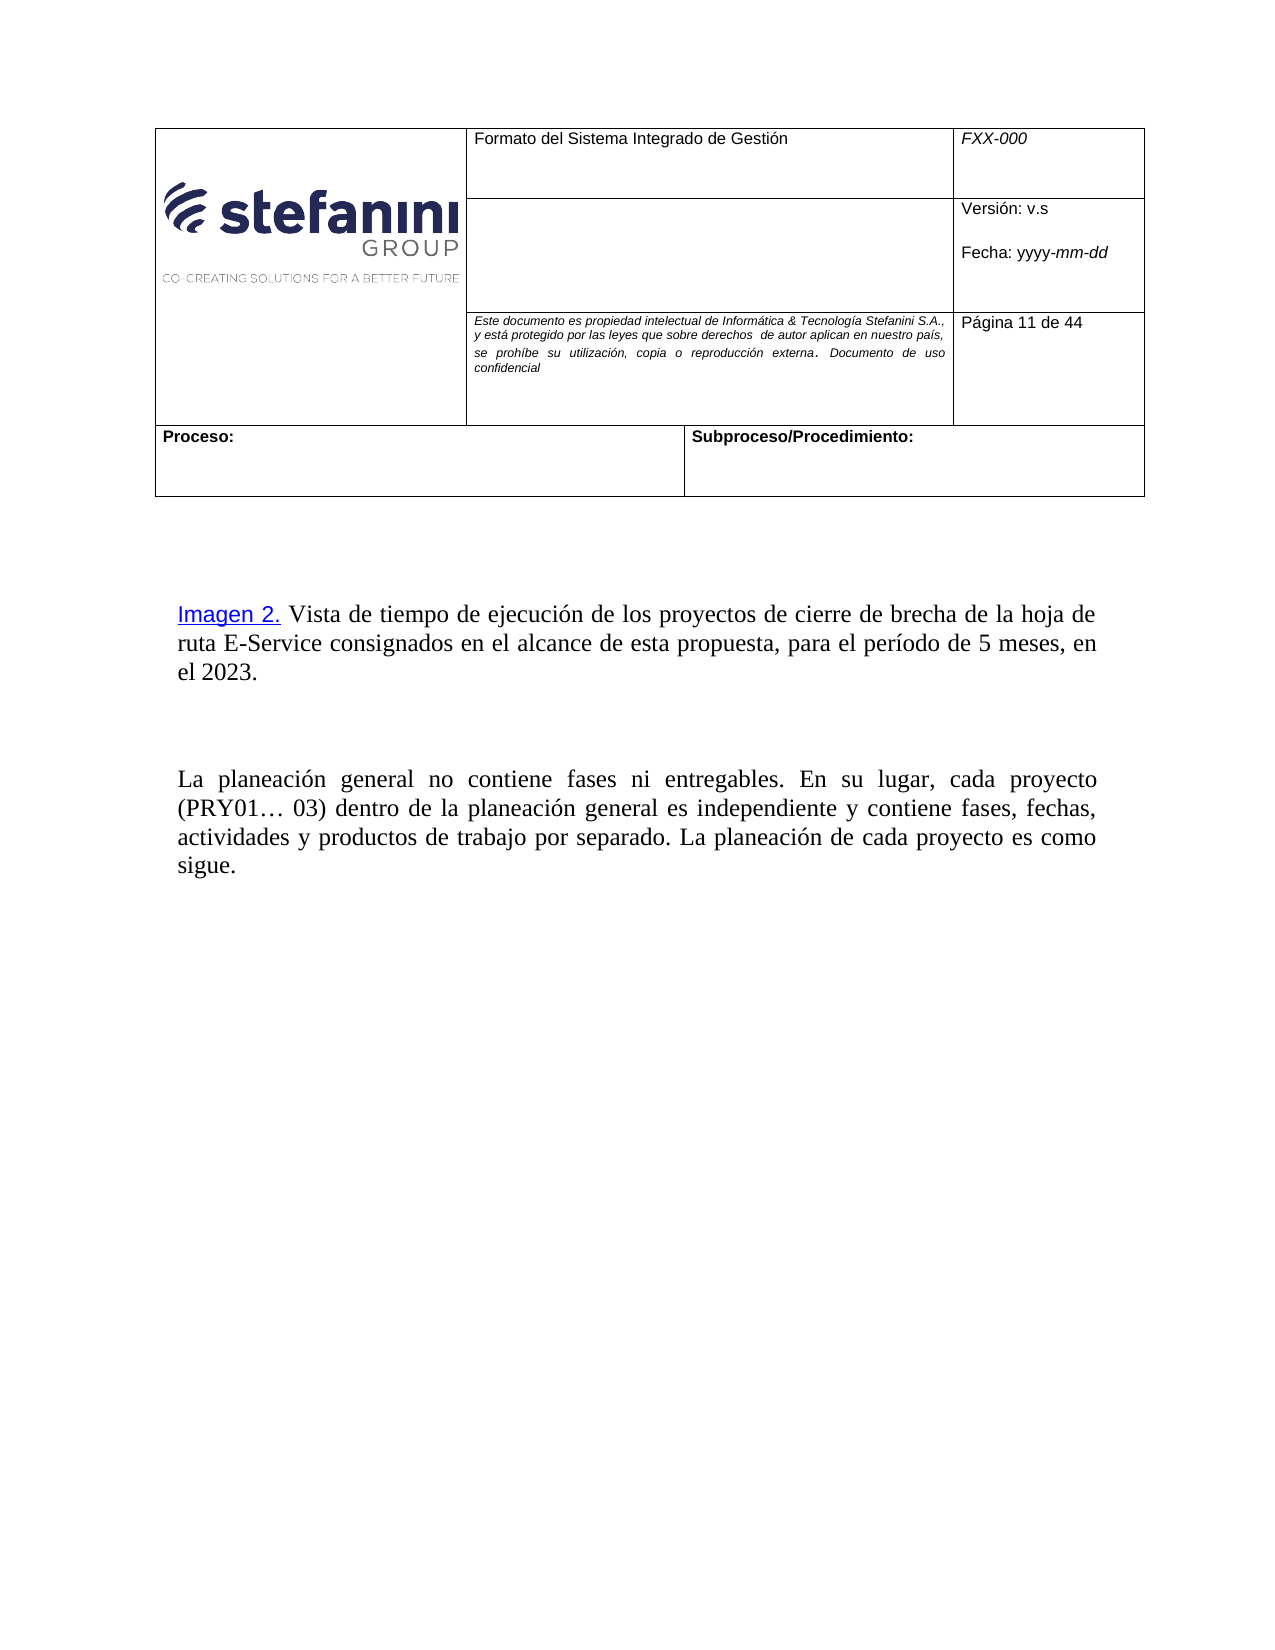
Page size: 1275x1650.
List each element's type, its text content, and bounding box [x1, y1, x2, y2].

text Imagen 2. Vista de tiempo de ejecución de los proyectos de cierre de brecha de la hoja de ruta E-Service consignados en el alcance de esta propuesta, para el período de 5 meses, en el 2023. [177, 599, 1098, 686]
picture [162, 182, 460, 286]
text La planeación general no contiene fases ni entregables. En su lugar, cada proyecto (PRY01… 03) dentro de la planeación general es independiente y contiene fases, fechas, actividades y productos de trabajo por separado. La planeación de cada proyecto es como sigue. [177, 764, 1098, 879]
